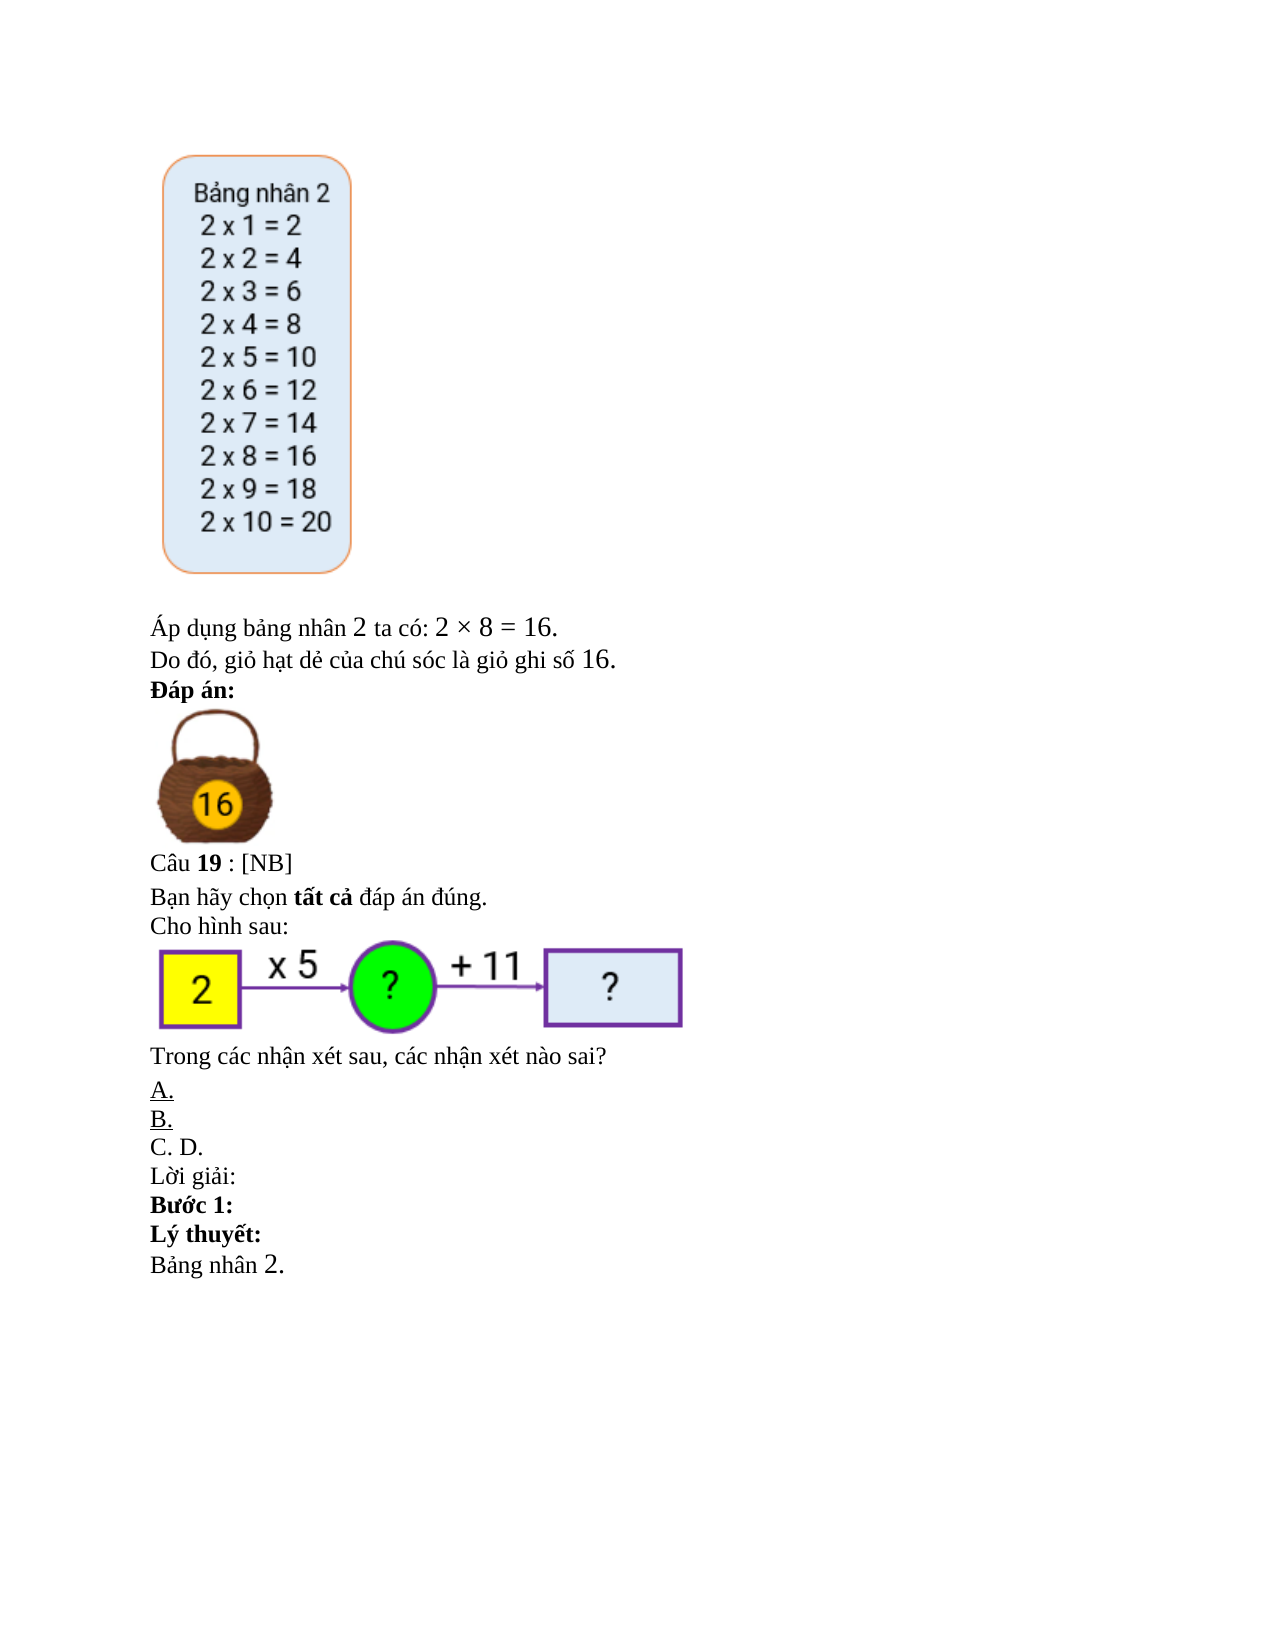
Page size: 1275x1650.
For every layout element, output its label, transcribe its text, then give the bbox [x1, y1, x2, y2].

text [150, 150, 1125, 848]
picture [150, 150, 365, 582]
text Câu 19 : [NB] [150, 848, 1125, 877]
text A. [150, 1075, 1125, 1104]
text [150, 1219, 1125, 1280]
text Bước 1: [150, 1190, 1125, 1219]
text B. [150, 1104, 1125, 1132]
picture [150, 940, 697, 1042]
picture [150, 703, 275, 849]
text C. D. [150, 1132, 1125, 1161]
text Lời giải: [150, 1161, 1125, 1190]
